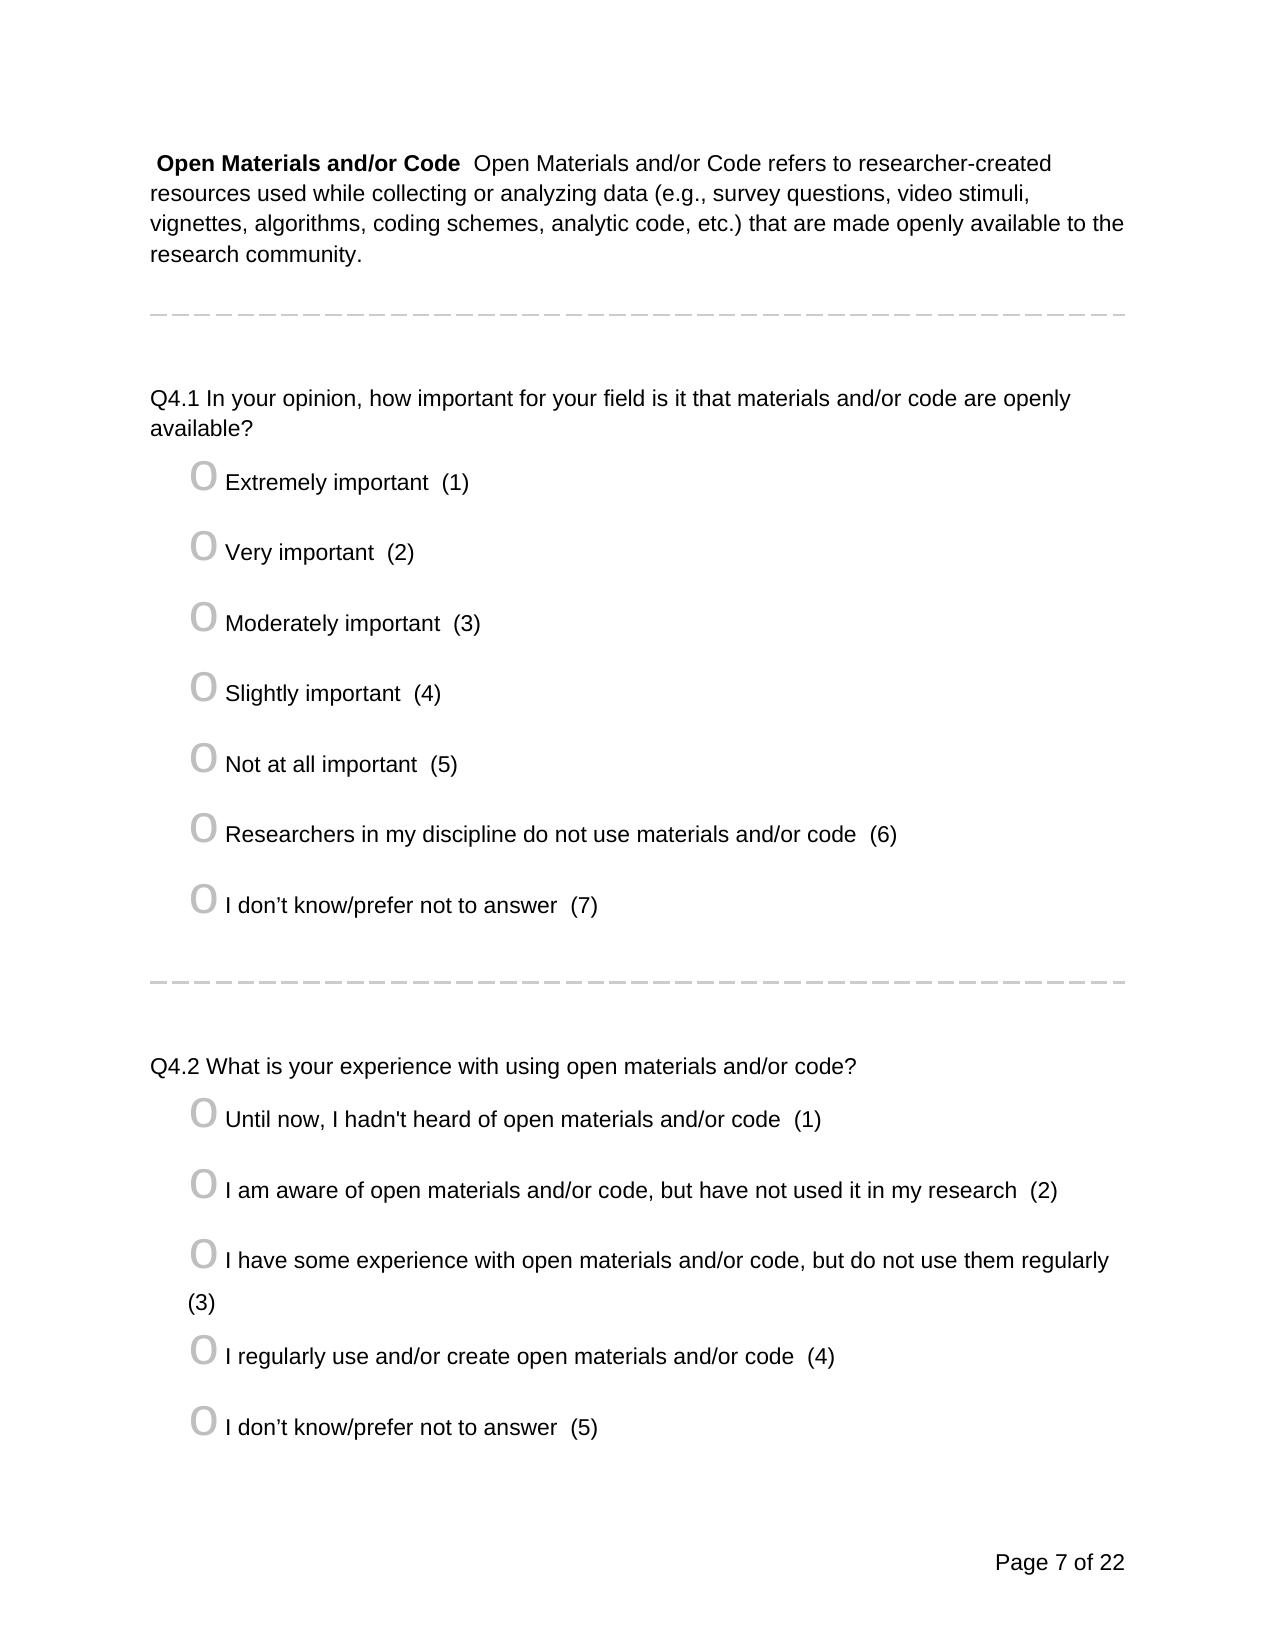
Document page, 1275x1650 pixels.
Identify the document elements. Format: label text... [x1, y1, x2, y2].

list I am aware of open materials and/or code, but have not used it in my research (2) [187, 1153, 1125, 1215]
list Extremely important (1) [187, 445, 1125, 506]
list Very important (2) [187, 516, 1125, 577]
text Q4.1 In your opinion, how important for your field is it that materials and/or code are openly available? [150, 385, 1125, 441]
list Researchers in my discipline do not use materials and/or code (6) [187, 798, 1125, 859]
list I have some experience with open materials and/or code, but do not use them regularly (3) [187, 1224, 1125, 1315]
list Not at all important (5) [187, 727, 1125, 788]
text Open Materials and/or Code Open Materials and/or Code refers to researcher-created resources used while collecting or analyzing data (e.g., survey questions, video stimuli, vignettes, algorithms, coding schemes, analytic code, etc.) that are made openly available to the research community. [150, 150, 1125, 267]
list I regularly use and/or create open materials and/or code (4) [187, 1319, 1125, 1381]
list Moderately important (3) [187, 586, 1125, 647]
list I don’t know/prefer not to answer (7) [187, 868, 1125, 929]
list I don’t know/prefer not to answer (5) [187, 1390, 1125, 1451]
list Slightly important (4) [187, 657, 1125, 718]
text Q4.2 What is your experience with using open materials and/or code? [150, 1053, 1125, 1079]
list Until now, I hadn't heard of open materials and/or code (1) [187, 1083, 1125, 1144]
